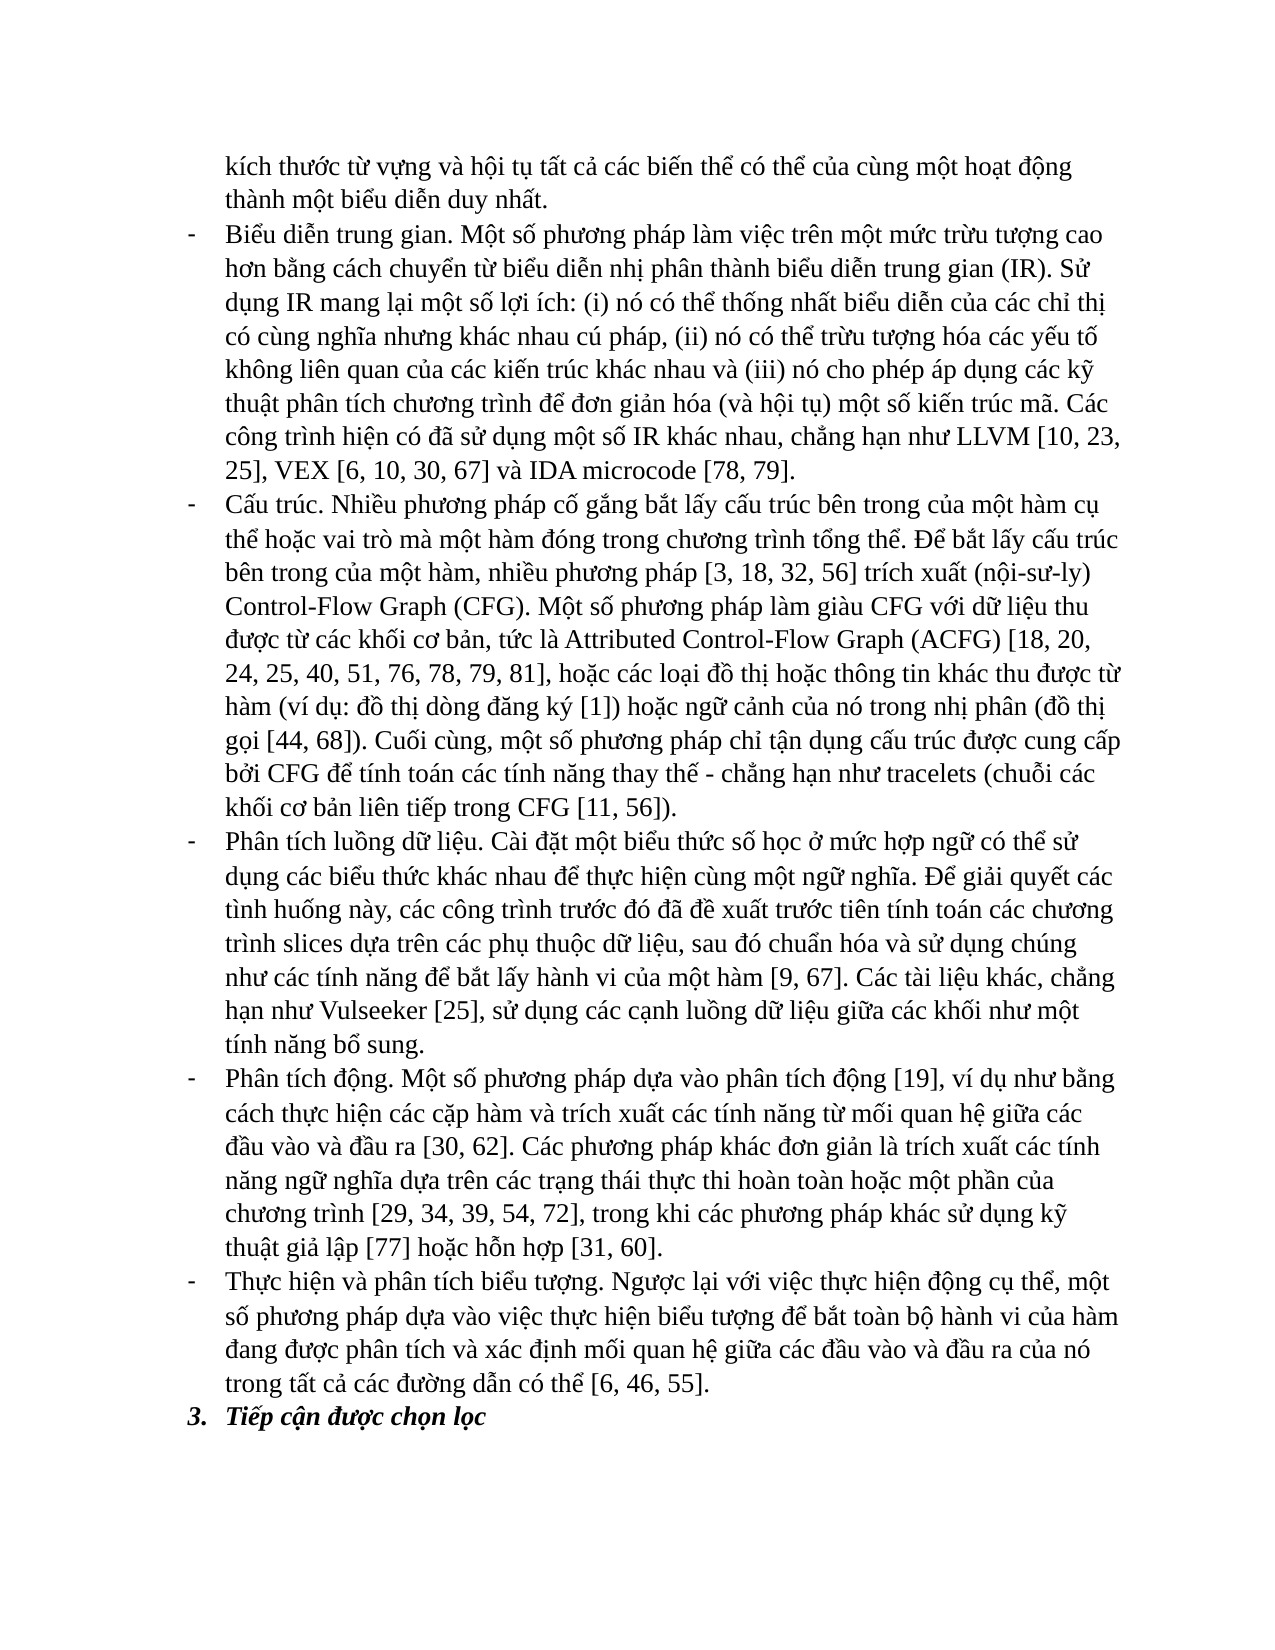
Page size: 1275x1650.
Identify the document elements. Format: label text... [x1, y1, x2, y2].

list Thực hiện và phân tích biểu tượng. Ngược lại với việc thực hiện động cụ thể, một số phương pháp dựa vào việc thực hiện biểu tượng để bắt toàn bộ hành vi của hàm đang được phân tích và xác định mối quan hệ giữa các đầu vào và đầu ra của nó trong tất cả các đường dẫn có thể [6, 46, 55]. [187, 1264, 1125, 1398]
list Biểu diễn trung gian. Một số phương pháp làm việc trên một mức trừu tượng cao hơn bằng cách chuyển từ biểu diễn nhị phân thành biểu diễn trung gian (IR). Sử dụng IR mang lại một số lợi ích: (i) nó có thể thống nhất biểu diễn của các chỉ thị có cùng nghĩa nhưng khác nhau cú pháp, (ii) nó có thể trừu tượng hóa các yếu tố không liên quan của các kiến trúc khác nhau và (iii) nó cho phép áp dụng các kỹ thuật phân tích chương trình để đơn giản hóa (và hội tụ) một số kiến trúc mã. Các công trình hiện có đã sử dụng một số IR khác nhau, chẳng hạn như LLVM [10, 23, 25], VEX [6, 10, 30, 67] và IDA microcode [78, 79]. [187, 217, 1125, 485]
list Cấu trúc. Nhiều phương pháp cố gắng bắt lấy cấu trúc bên trong của một hàm cụ thể hoặc vai trò mà một hàm đóng trong chương trình tổng thể. Để bắt lấy cấu trúc bên trong của một hàm, nhiều phương pháp [3, 18, 32, 56] trích xuất (nội-sư-ly) Control-Flow Graph (CFG). Một số phương pháp làm giàu CFG với dữ liệu thu được từ các khối cơ bản, tức là Attributed Control-Flow Graph (ACFG) [18, 20, 24, 25, 40, 51, 76, 78, 79, 81], hoặc các loại đồ thị hoặc thông tin khác thu được từ hàm (ví dụ: đồ thị dòng đăng ký [1]) hoặc ngữ cảnh của nó trong nhị phân (đồ thị gọi [44, 68]). Cuối cùng, một số phương pháp chỉ tận dụng cấu trúc được cung cấp bởi CFG để tính toán các tính năng thay thế - chẳng hạn như tracelets (chuỗi các khối cơ bản liên tiếp trong CFG [11, 56]). [187, 487, 1125, 822]
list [187, 150, 1125, 215]
list Phân tích luồng dữ liệu. Cài đặt một biểu thức số học ở mức hợp ngữ có thể sử dụng các biểu thức khác nhau để thực hiện cùng một ngữ nghĩa. Để giải quyết các tình huống này, các công trình trước đó đã đề xuất trước tiên tính toán các chương trình slices dựa trên các phụ thuộc dữ liệu, sau đó chuẩn hóa và sử dụng chúng như các tính năng để bắt lấy hành vi của một hàm [9, 67]. Các tài liệu khác, chẳng hạn như Vulseeker [25], sử dụng các cạnh luồng dữ liệu giữa các khối như một tính năng bổ sung. [187, 824, 1125, 1059]
list Phân tích động. Một số phương pháp dựa vào phân tích động [19], ví dụ như bằng cách thực hiện các cặp hàm và trích xuất các tính năng từ mối quan hệ giữa các đầu vào và đầu ra [30, 62]. Các phương pháp khác đơn giản là trích xuất các tính năng ngữ nghĩa dựa trên các trạng thái thực thi hoàn toàn hoặc một phần của chương trình [29, 34, 39, 54, 72], trong khi các phương pháp khác sử dụng kỹ thuật giả lập [77] hoặc hỗn hợp [31, 60]. [187, 1061, 1125, 1262]
list Tiếp cận được chọn lọc [187, 1400, 1125, 1432]
